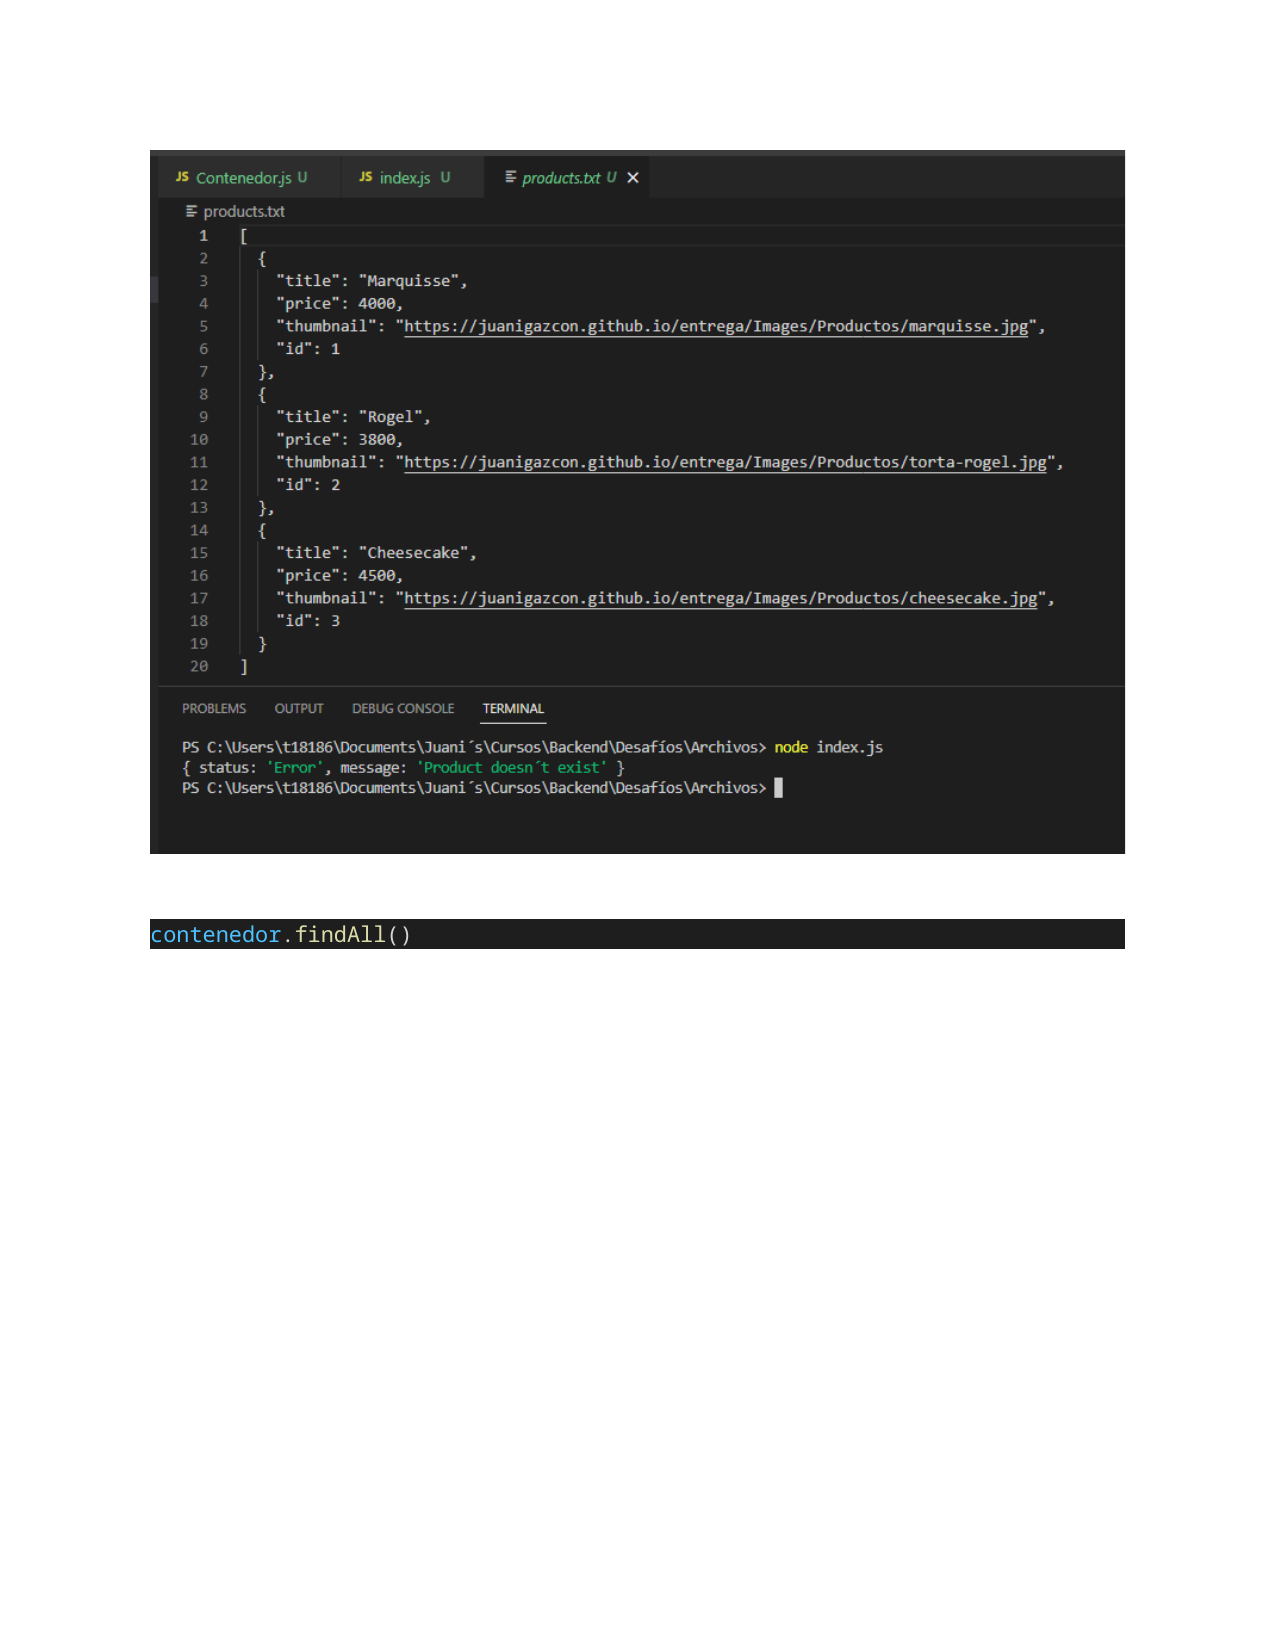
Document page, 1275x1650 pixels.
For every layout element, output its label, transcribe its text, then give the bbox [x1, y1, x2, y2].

text contenedor.findAll() [150, 919, 1125, 949]
picture [150, 150, 1125, 854]
